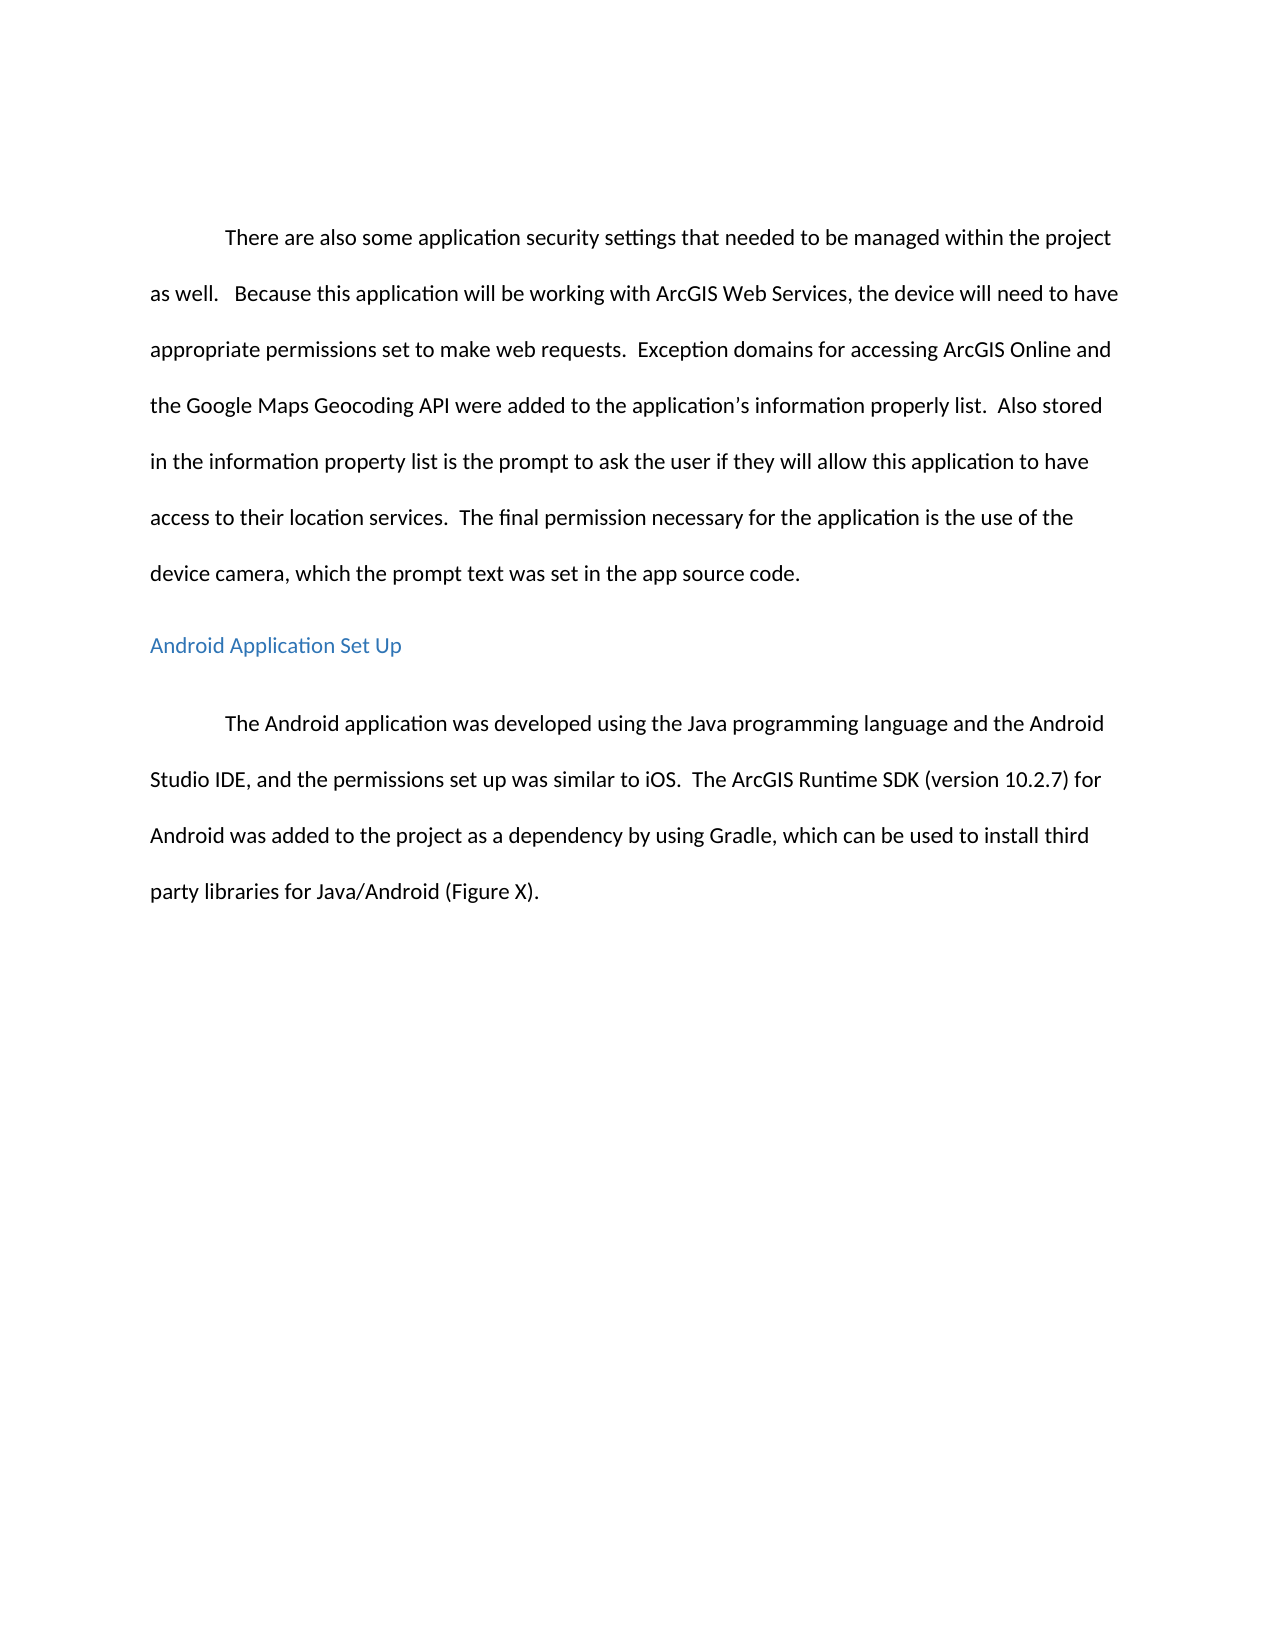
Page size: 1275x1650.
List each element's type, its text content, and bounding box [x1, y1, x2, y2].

text The Android application was developed using the Java programming language and the Android Studio IDE, and the permissions set up was similar to iOS. The ArcGIS Runtime SDK (version 10.2.7) for Android was added to the project as a dependency by using Gradle, which can be used to install third party libraries for Java/Android (Figure X). [150, 709, 1125, 905]
text There are also some application security settings that needed to be managed within the project as well. Because this application will be working with ArcGIS Web Services, the device will need to have appropriate permissions set to make web requests. Exception domains for accessing ArcGIS Online and the Google Maps Geocoding API were added to the application’s information properly list. Also stored in the information property list is the prompt to ask the user if they will allow this application to have access to their location services. The final permission necessary for the application is the use of the device camera, which the prompt text was set in the app source code. [150, 223, 1125, 587]
subtitle Android Application Set Up [150, 632, 1125, 660]
